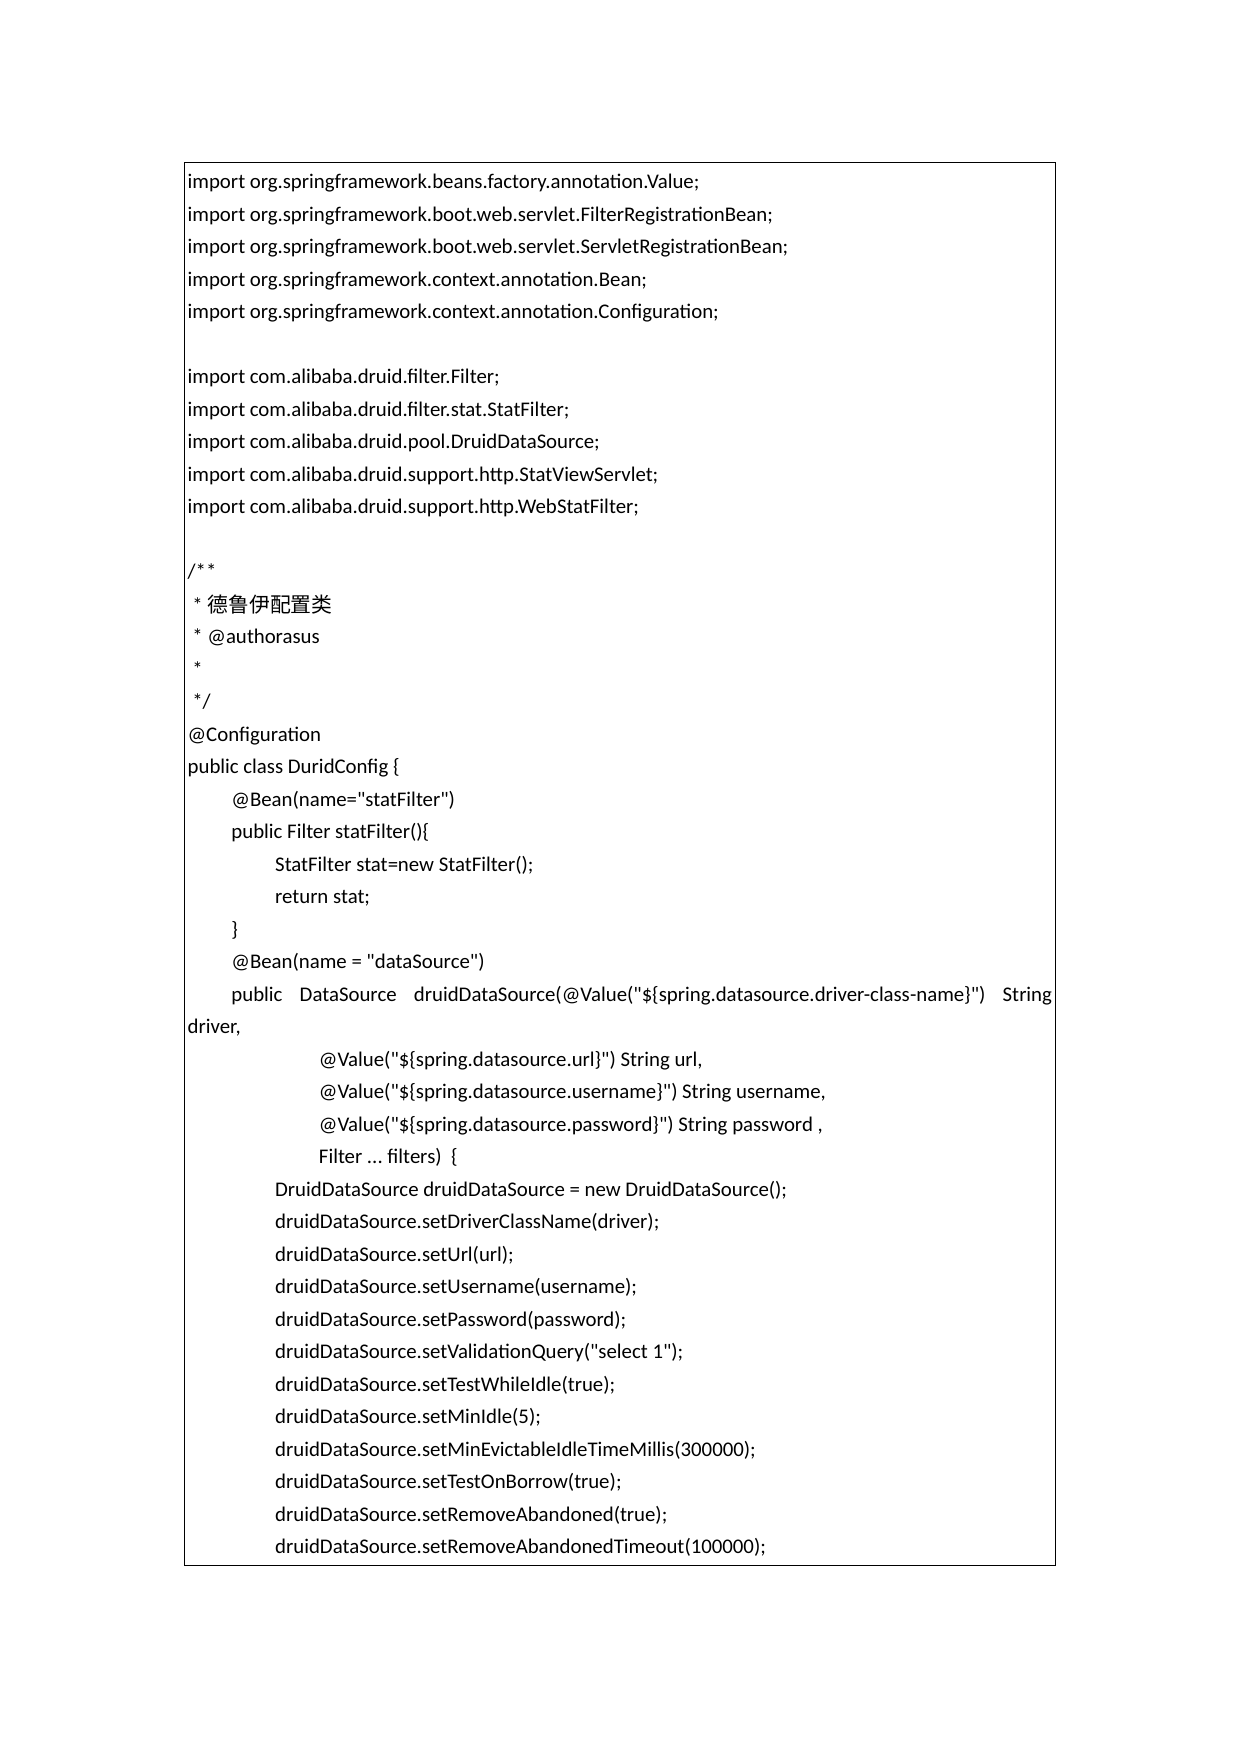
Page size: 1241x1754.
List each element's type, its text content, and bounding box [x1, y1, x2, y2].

text return stat; [187, 880, 1053, 913]
text import com.alibaba.druid.support.http.StatViewServlet; [187, 458, 1053, 490]
text @Value("${spring.datasource.url}") String url, [187, 1043, 1053, 1075]
text StatFilter stat=new StatFilter(); [187, 848, 1053, 880]
text * @authorasus [187, 620, 1053, 653]
text import org.springframework.boot.web.servlet.ServletRegistrationBean; [187, 230, 1053, 263]
text public class DuridConfig { [187, 750, 1053, 783]
text druidDataSource.setRemoveAbandoned(true); [187, 1498, 1053, 1527]
text import com.alibaba.druid.support.http.WebStatFilter; [187, 490, 1053, 523]
text /** [187, 555, 1053, 588]
text druidDataSource.setUrl(url); [187, 1238, 1053, 1270]
text import org.springframework.beans.factory.annotation.Value; [185, 163, 1055, 198]
text @Value("${spring.datasource.password}") String password , [187, 1108, 1053, 1140]
text @Bean(name="statFilter") [187, 783, 1053, 815]
text druidDataSource.setMinEvictableIdleTimeMillis(300000); [187, 1433, 1053, 1465]
text public Filter statFilter(){ [187, 815, 1053, 848]
text } [187, 913, 1053, 945]
text import org.springframework.boot.web.servlet.FilterRegistrationBean; [187, 198, 1053, 230]
text import com.alibaba.druid.pool.DruidDataSource; [187, 425, 1053, 458]
text @Bean(name = "dataSource") [187, 945, 1053, 978]
text * [187, 653, 1053, 685]
text @Configuration [187, 718, 1053, 750]
text import com.alibaba.druid.filter.stat.StatFilter; [187, 393, 1053, 425]
text */ [187, 685, 1053, 718]
text public DataSource druidDataSource(@Value("${spring.datasource.driver-class-name}") String driver, [187, 978, 1053, 1043]
text import com.alibaba.druid.filter.Filter; [187, 360, 1053, 393]
text * 德鲁伊配置类 [187, 588, 1053, 620]
text druidDataSource.setValidationQuery("select 1"); [187, 1335, 1053, 1368]
text druidDataSource.setRemoveAbandonedTimeout(100000); [185, 1527, 1055, 1565]
text druidDataSource.setUsername(username); [187, 1270, 1053, 1303]
text druidDataSource.setMinIdle(5); [187, 1400, 1053, 1433]
text druidDataSource.setPassword(password); [187, 1303, 1053, 1335]
text import org.springframework.context.annotation.Bean; [187, 263, 1053, 295]
text import org.springframework.context.annotation.Configuration; [187, 295, 1053, 328]
text druidDataSource.setTestOnBorrow(true); [187, 1465, 1053, 1498]
text DruidDataSource druidDataSource = new DruidDataSource(); [187, 1173, 1053, 1205]
text Filter ... filters) { [187, 1140, 1053, 1173]
text @Value("${spring.datasource.username}") String username, [187, 1075, 1053, 1108]
text druidDataSource.setDriverClassName(driver); [187, 1205, 1053, 1238]
text druidDataSource.setTestWhileIdle(true); [187, 1368, 1053, 1400]
